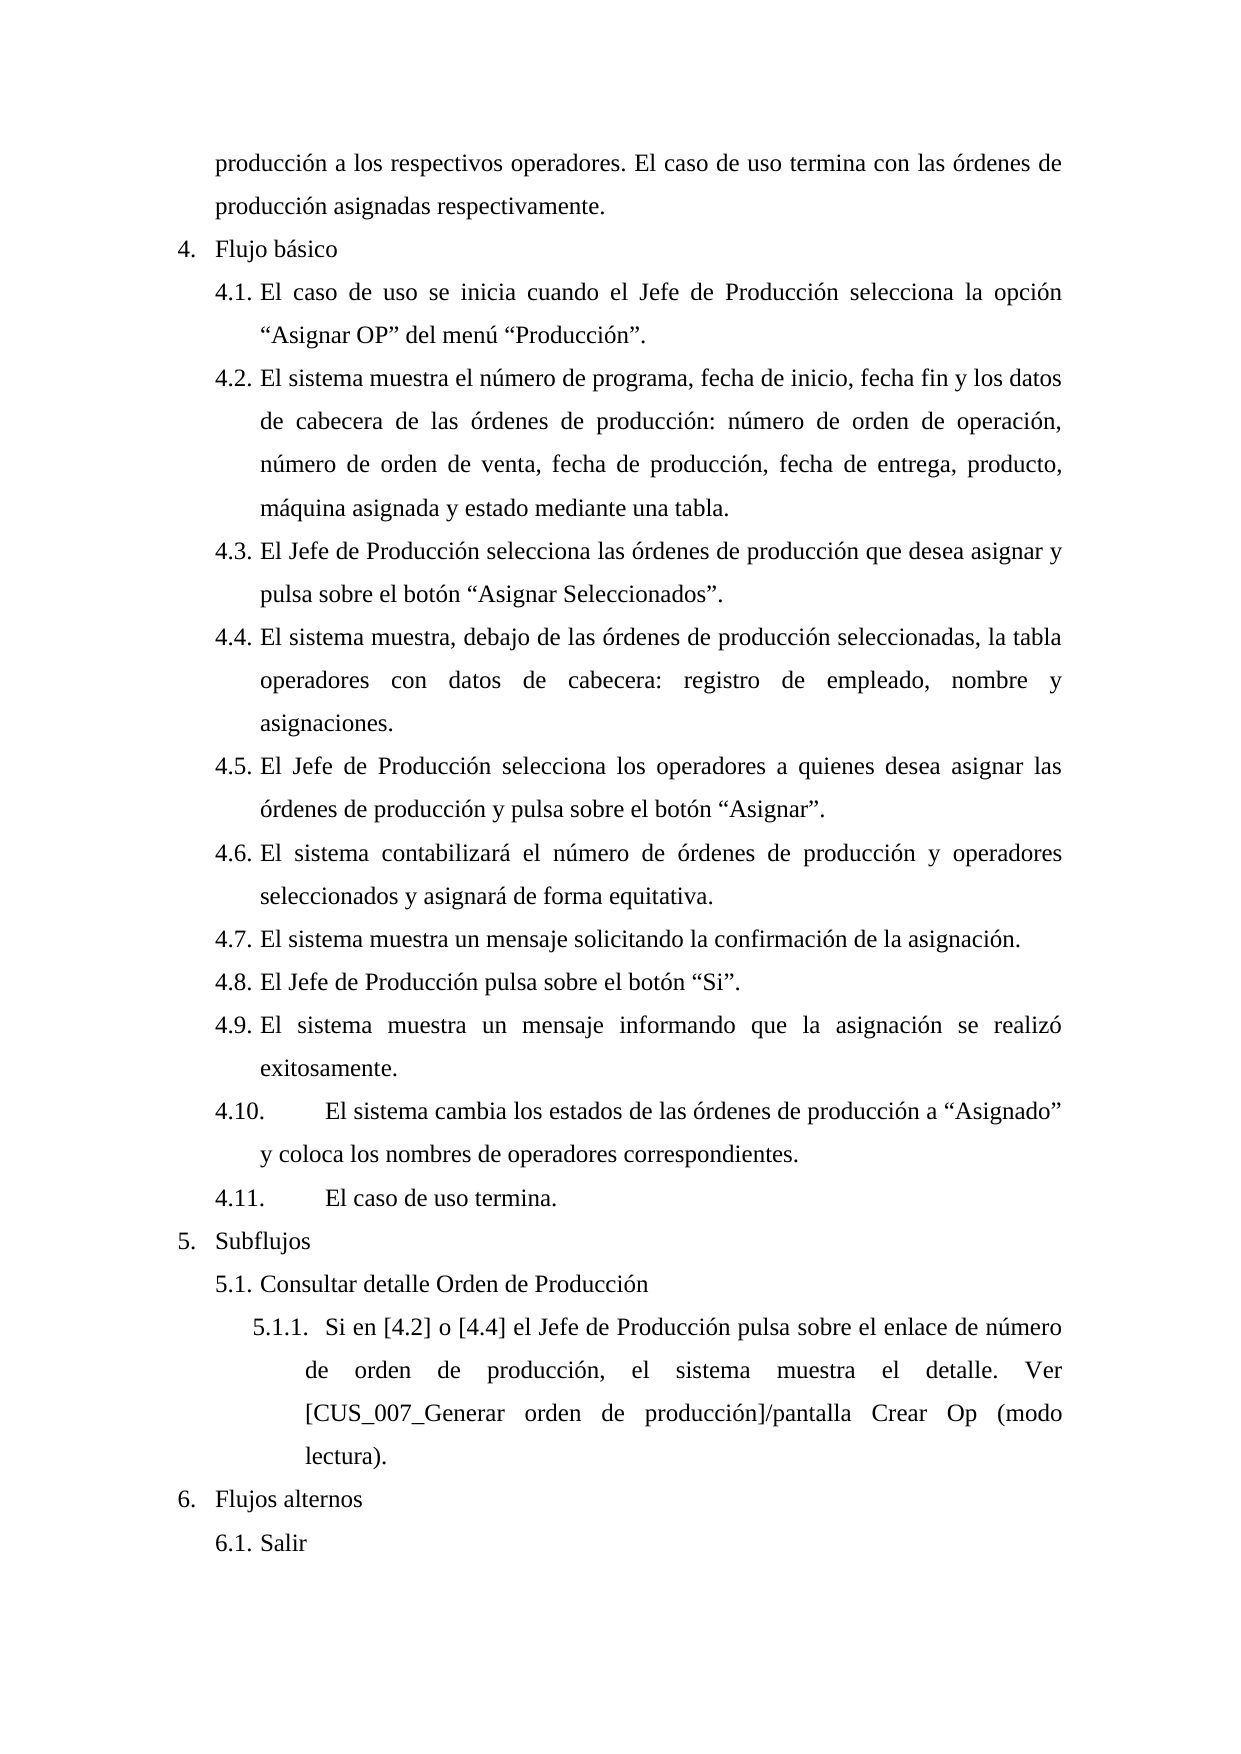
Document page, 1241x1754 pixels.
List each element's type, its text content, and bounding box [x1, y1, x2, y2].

list El Jefe de Producción selecciona los operadores a quienes desea asignar las órdenes de producción y pulsa sobre el botón “Asignar”. [215, 751, 1063, 823]
list El sistema muestra el número de programa, fecha de inicio, fecha fin y los datos de cabecera de las órdenes de producción: número de orden de operación, número de orden de venta, fecha de producción, fecha de entrega, producto, máquina asignada y estado mediante una tabla. [215, 363, 1063, 521]
list El sistema muestra un mensaje informando que la asignación se realizó exitosamente. [215, 1010, 1063, 1082]
list El caso de uso se inicia cuando el Jefe de Producción selecciona la opción “Asignar OP” del menú “Producción”. [215, 277, 1063, 349]
list El sistema muestra, debajo de las órdenes de producción seleccionadas, la tabla operadores con datos de cabecera: registro de empleado, nombre y asignaciones. [215, 622, 1063, 737]
list Subflujos [177, 1226, 1063, 1254]
list El sistema contabilizará el número de órdenes de producción y operadores seleccionados y asignará de forma equitativa. [215, 838, 1063, 909]
list Flujo básico [177, 234, 1063, 263]
list El caso de uso termina. [215, 1183, 1063, 1211]
list Salir [215, 1528, 1063, 1556]
list El sistema cambia los estados de las órdenes de producción a “Asignado” y coloca los nombres de operadores correspondientes. [215, 1096, 1063, 1168]
list Consultar detalle Orden de Producción [215, 1269, 1063, 1298]
list El Jefe de Producción pulsa sobre el botón “Si”. [215, 967, 1063, 996]
list El Jefe de Producción selecciona las órdenes de producción que desea asignar y pulsa sobre el botón “Asignar Seleccionados”. [215, 536, 1063, 608]
list Flujos alternos [177, 1484, 1063, 1513]
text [215, 148, 1063, 219]
list Si en [4.2] o [4.4] el Jefe de Producción pulsa sobre el enlace de número de orden de producción, el sistema muestra el detalle. Ver [CUS_007_Generar orden de producción]/pantalla Crear Op (modo lectura). [252, 1312, 1063, 1470]
list El sistema muestra un mensaje solicitando la confirmación de la asignación. [215, 924, 1063, 953]
